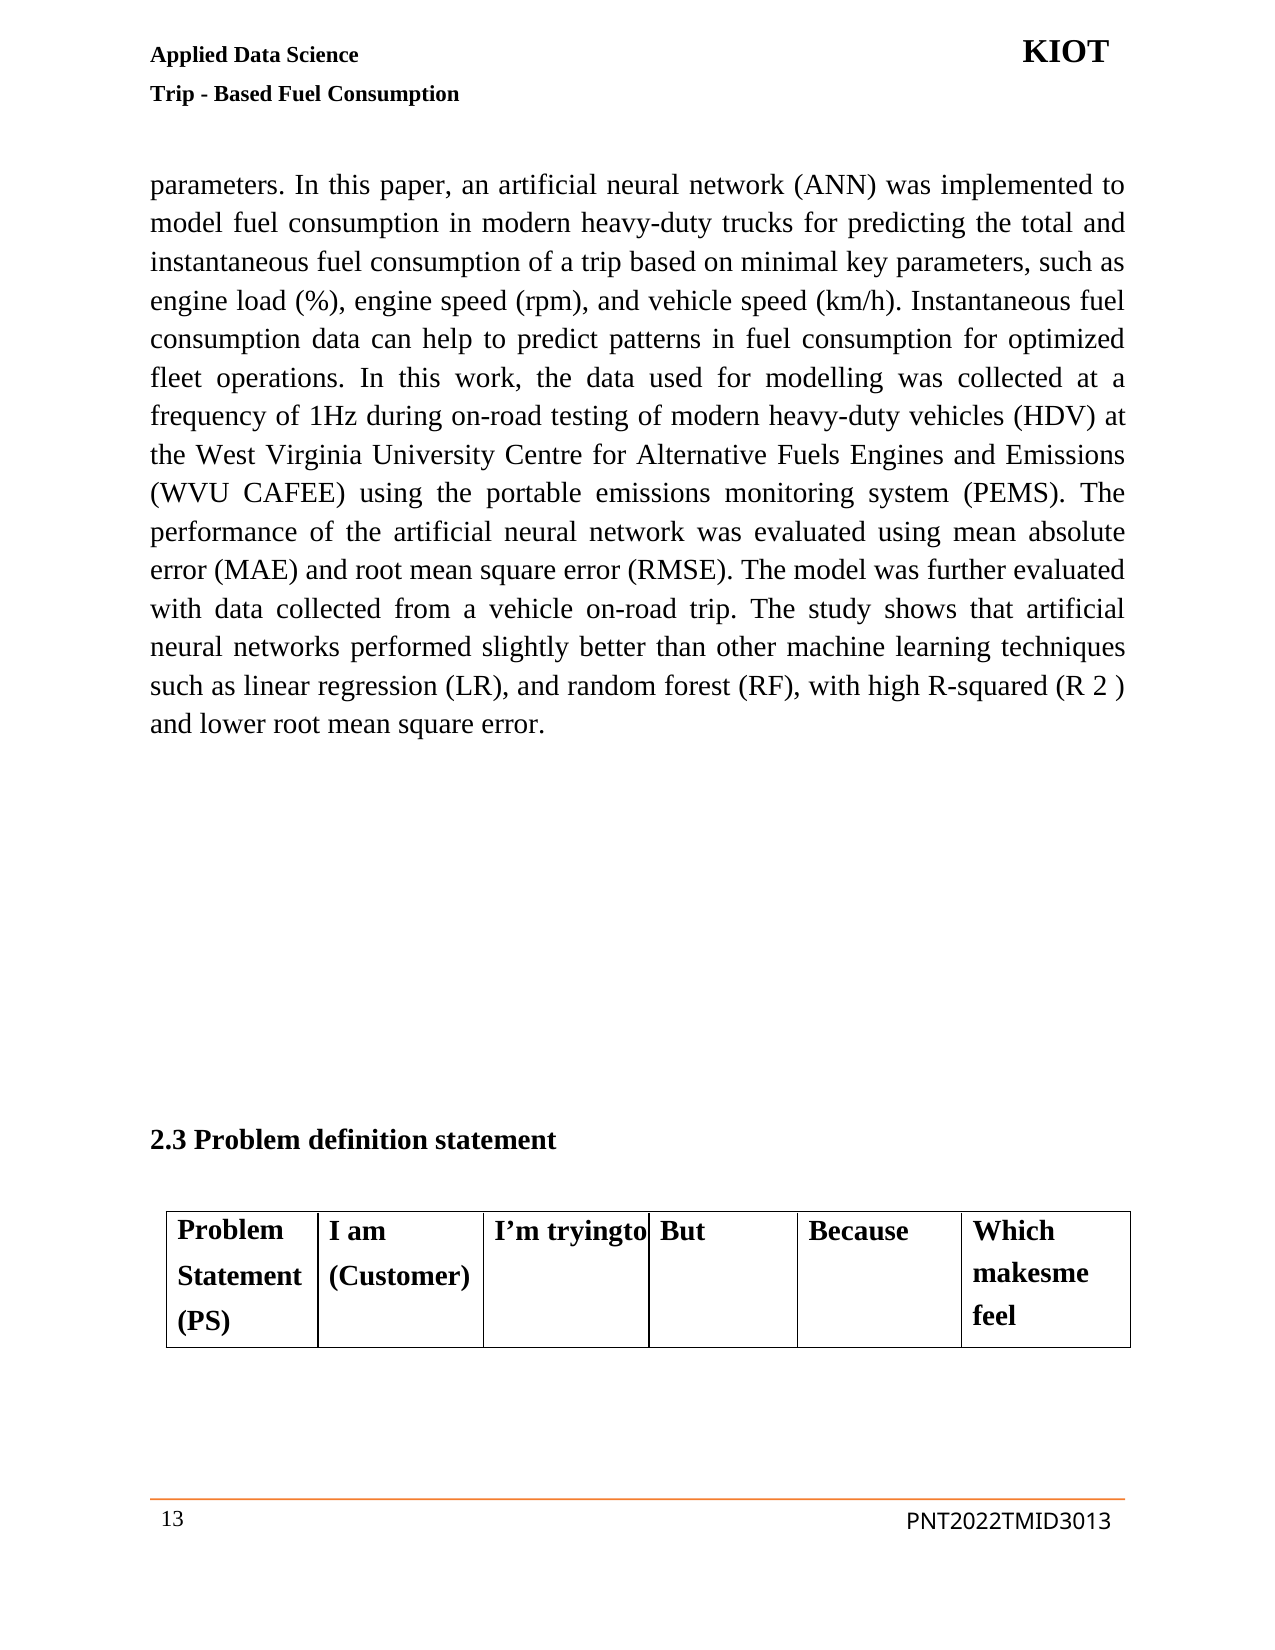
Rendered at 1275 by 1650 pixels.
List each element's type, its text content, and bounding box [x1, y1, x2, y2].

table_header Problem Statement (PS) [167, 1212, 318, 1347]
text 2.3 Problem definition statement [150, 1122, 1223, 1156]
table_header I’m tryingto [484, 1212, 649, 1347]
table_header I am (Customer) [319, 1212, 483, 1347]
table_header Which makesme feel [962, 1212, 1130, 1347]
text parameters. In this paper, an artificial neural network (ANN) was implemented to model fuel consumption in modern heavy-duty trucks for predicting the total and instantaneous fuel consumption of a trip based on minimal key parameters, such as engine load (%), engine speed (rpm), and vehicle speed (km/h). Instantaneous fuel consumption data can help to predict patterns in fuel consumption for optimized fleet operations. In this work, the data used for modelling was collected at a frequency of 1Hz during on-road testing of modern heavy-duty vehicles (HDV) at the West Virginia University Centre for Alternative Fuels Engines and Emissions (WVU CAFEE) using the portable emissions monitoring system (PEMS). The performance of the artificial neural network was evaluated using mean absolute error (MAE) and root mean square error (RMSE). The model was further evaluated with data collected from a vehicle on-road trip. The study shows that artificial neural networks performed slightly better than other machine learning techniques such as linear regression (LR), and random forest (RF), with high R-squared (R 2 ) and lower root mean square error. [150, 167, 1126, 740]
table_header Because [798, 1212, 961, 1347]
table_header But [650, 1212, 797, 1347]
